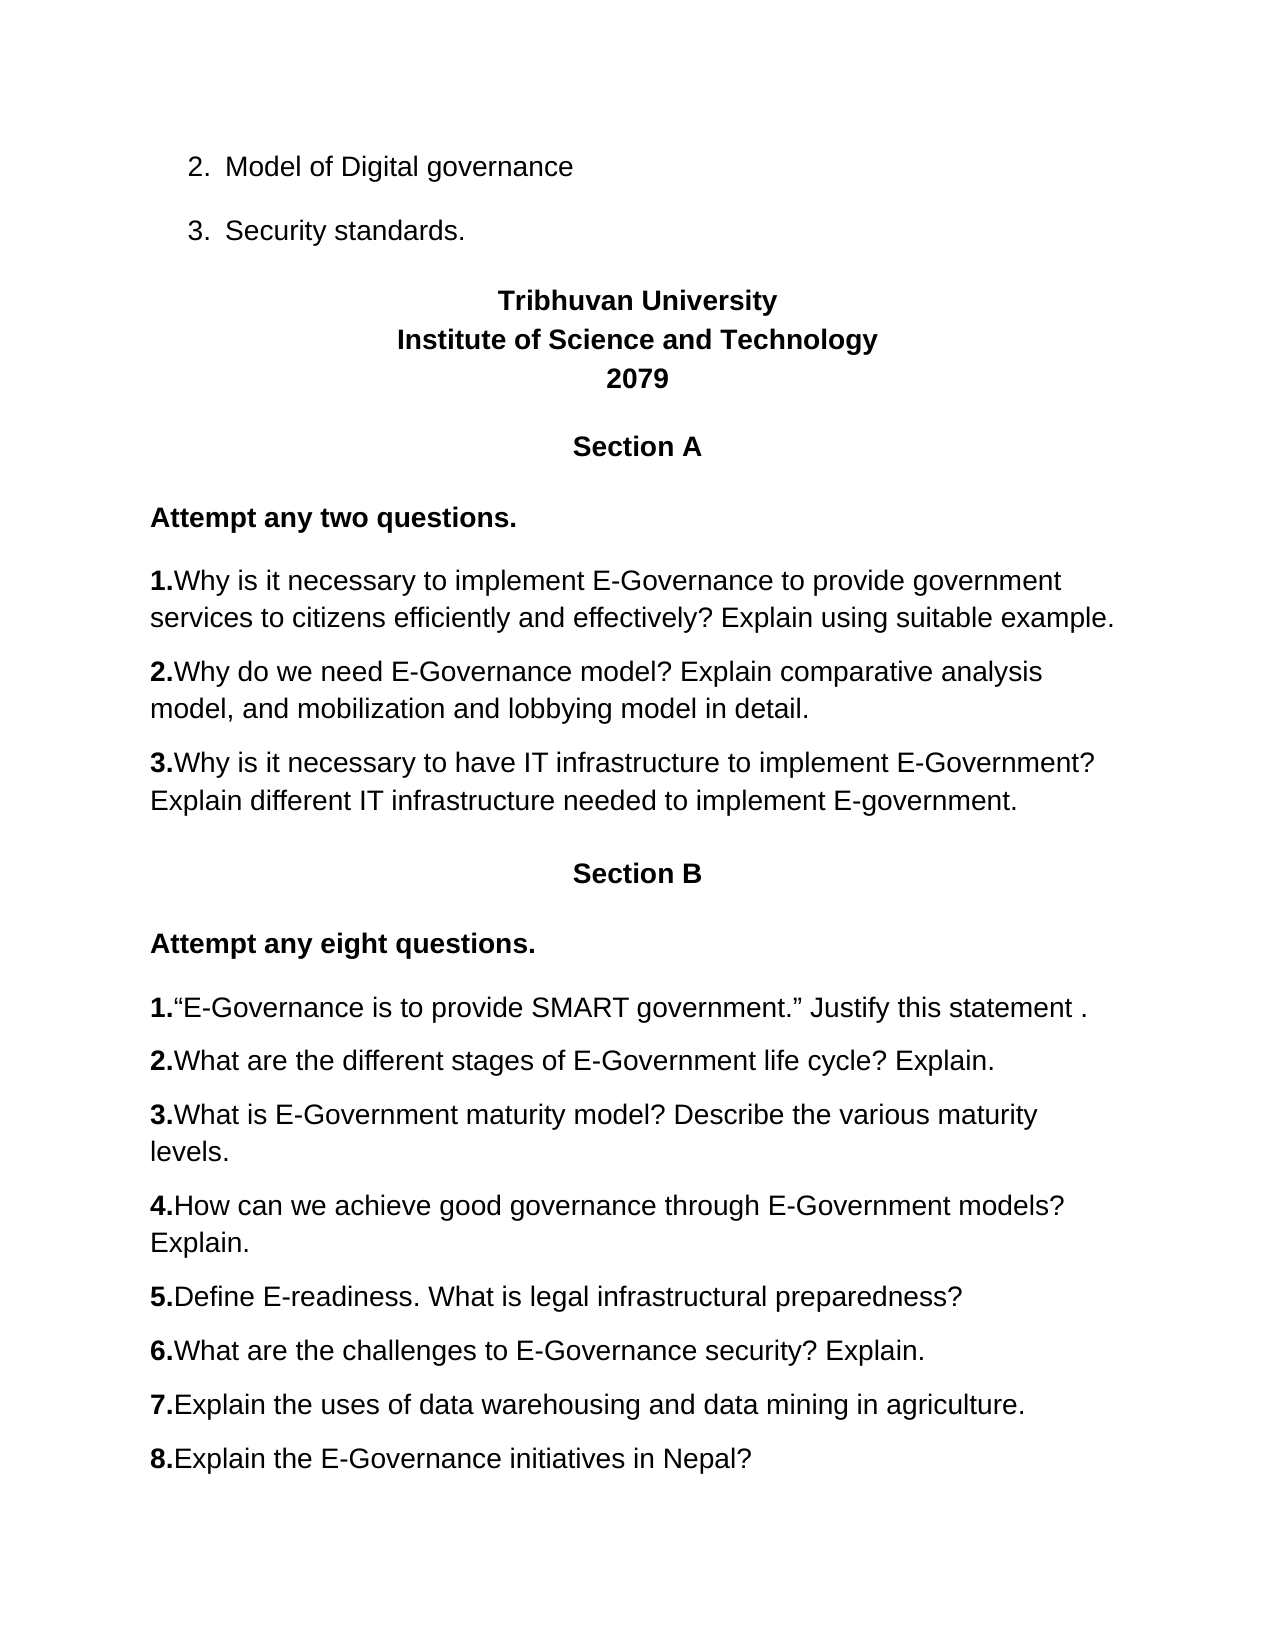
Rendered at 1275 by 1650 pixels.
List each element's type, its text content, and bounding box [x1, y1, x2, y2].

list Model of Digital governance [187, 150, 1125, 182]
text 2.What are the different stages of E-Government life cycle? Explain. [150, 1044, 1125, 1077]
text 5.Define E-readiness. What is legal infrastructural preparedness? [150, 1280, 1125, 1313]
text 3.Why is it necessary to have IT infrastructure to implement E-Government? Explain different IT infrastructure needed to implement E-government. [150, 746, 1125, 816]
text 3.What is E-Government maturity model? Describe the various maturity levels. [150, 1098, 1125, 1168]
text Attempt any two questions. [150, 494, 1125, 533]
text 6.What are the challenges to E-Governance security? Explain. [150, 1334, 1125, 1367]
text 7.Explain the uses of data warehousing and data mining in agriculture. [150, 1388, 1125, 1420]
text 1.“E-Governance is to provide SMART government.” Justify this statement . [150, 991, 1125, 1023]
list Security standards. [187, 214, 1125, 246]
text 4.How can we achieve good governance through E-Government models? Explain. [150, 1189, 1125, 1259]
text 1.Why is it necessary to implement E-Governance to provide government services to citizens efficiently and effectively? Explain using suitable example. [150, 564, 1125, 634]
text Section A [150, 424, 1125, 463]
text Section B [150, 850, 1125, 889]
text Institute of Science and Technology [150, 316, 1125, 355]
text Attempt any eight questions. [150, 920, 1125, 959]
text Tribhuvan University [150, 277, 1125, 316]
text 2079 [150, 355, 1125, 394]
text 2.Why do we need E-Governance model? Explain comparative analysis model, and mobilization and lobbying model in detail. [150, 655, 1125, 725]
text 8.Explain the E-Governance initiatives in Nepal? [150, 1442, 1125, 1474]
